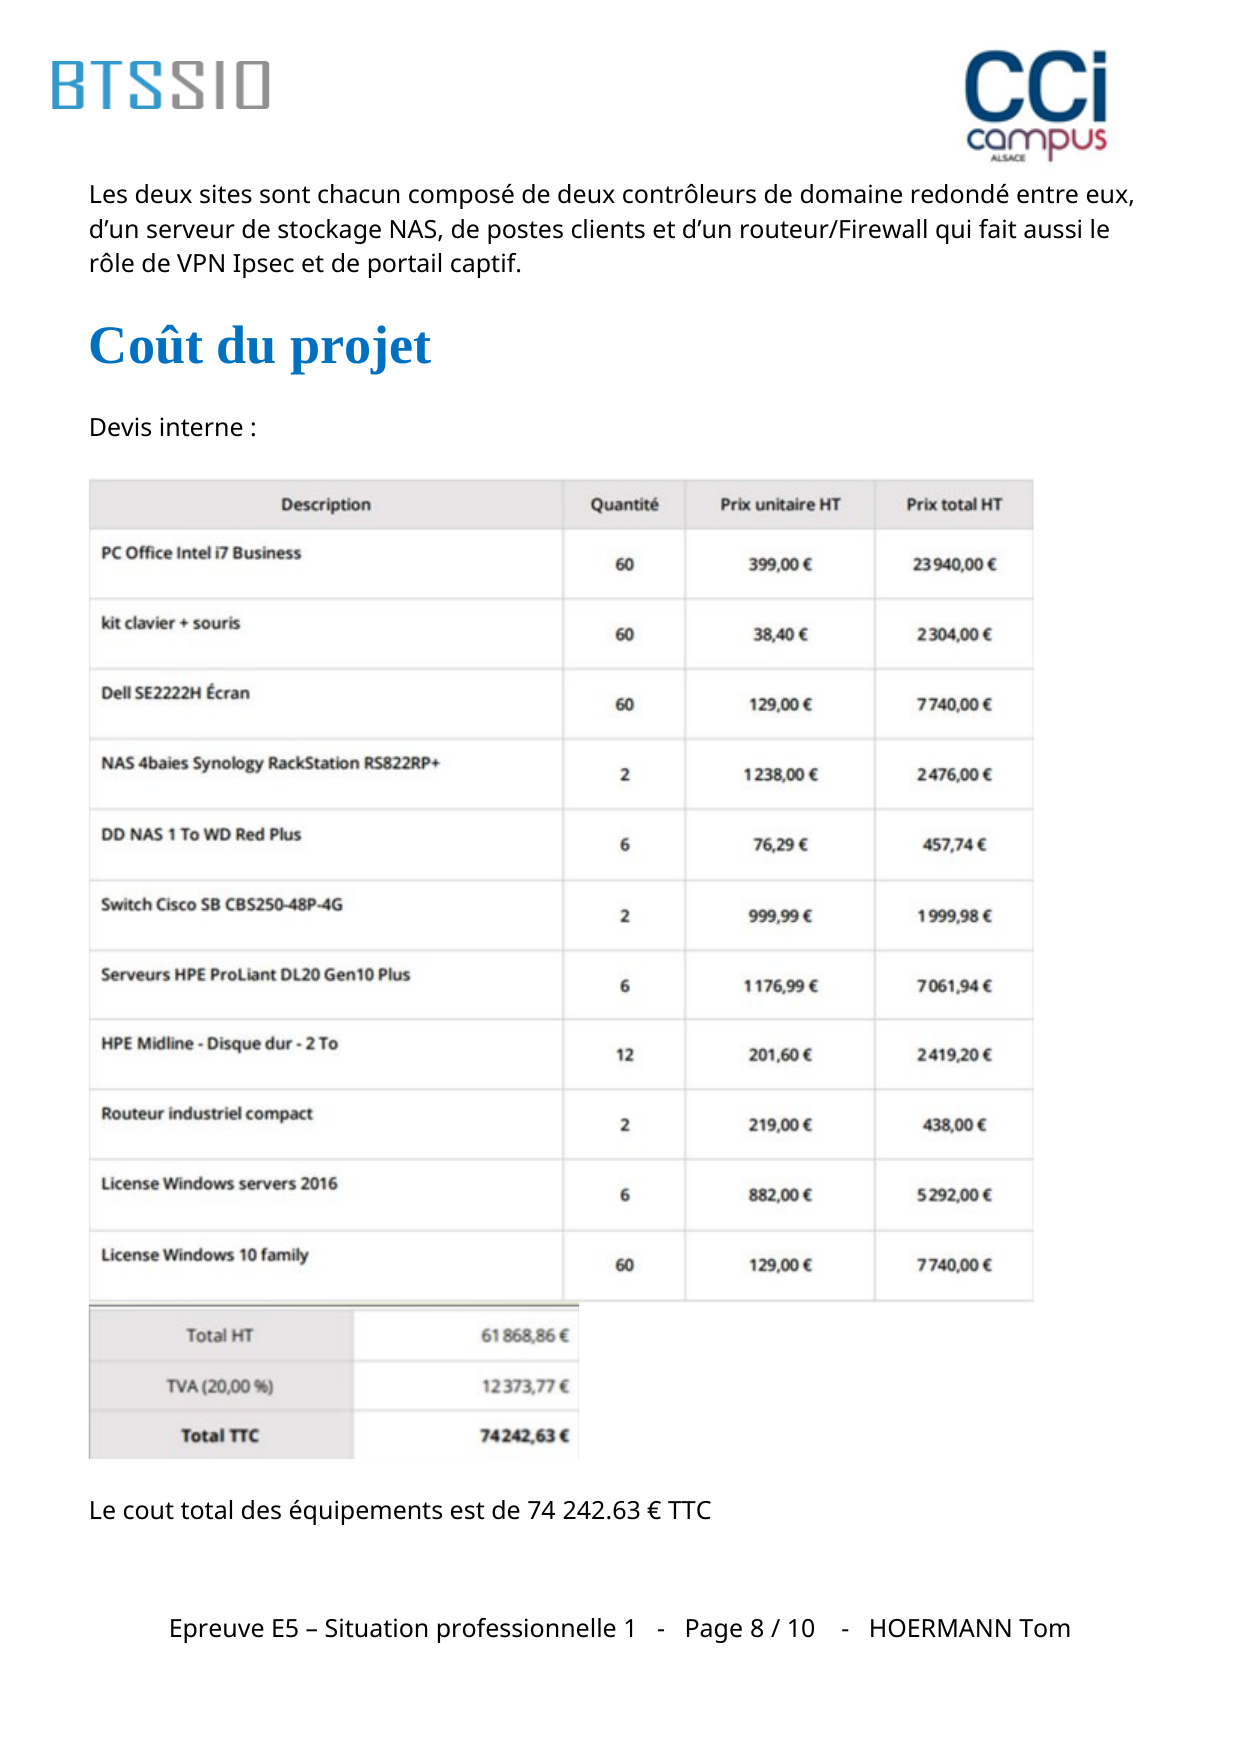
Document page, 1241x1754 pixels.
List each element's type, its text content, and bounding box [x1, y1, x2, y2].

picture [52, 61, 270, 109]
text Le cout total des équipements est de 74 242.63 € TTC [89, 1493, 1152, 1527]
subtitle Coût du projet [89, 313, 1152, 376]
text Devis interne : [89, 410, 1152, 444]
text Les deux sites sont chacun composé de deux contrôleurs de domaine redondé entre eux, d’un serveur de stockage NAS, de postes clients et d’un routeur/Firewall qui fait aussi le rôle de VPN Ipsec et de portail captif. [89, 177, 1152, 279]
picture [957, 27, 1131, 171]
picture [88, 477, 1034, 1459]
